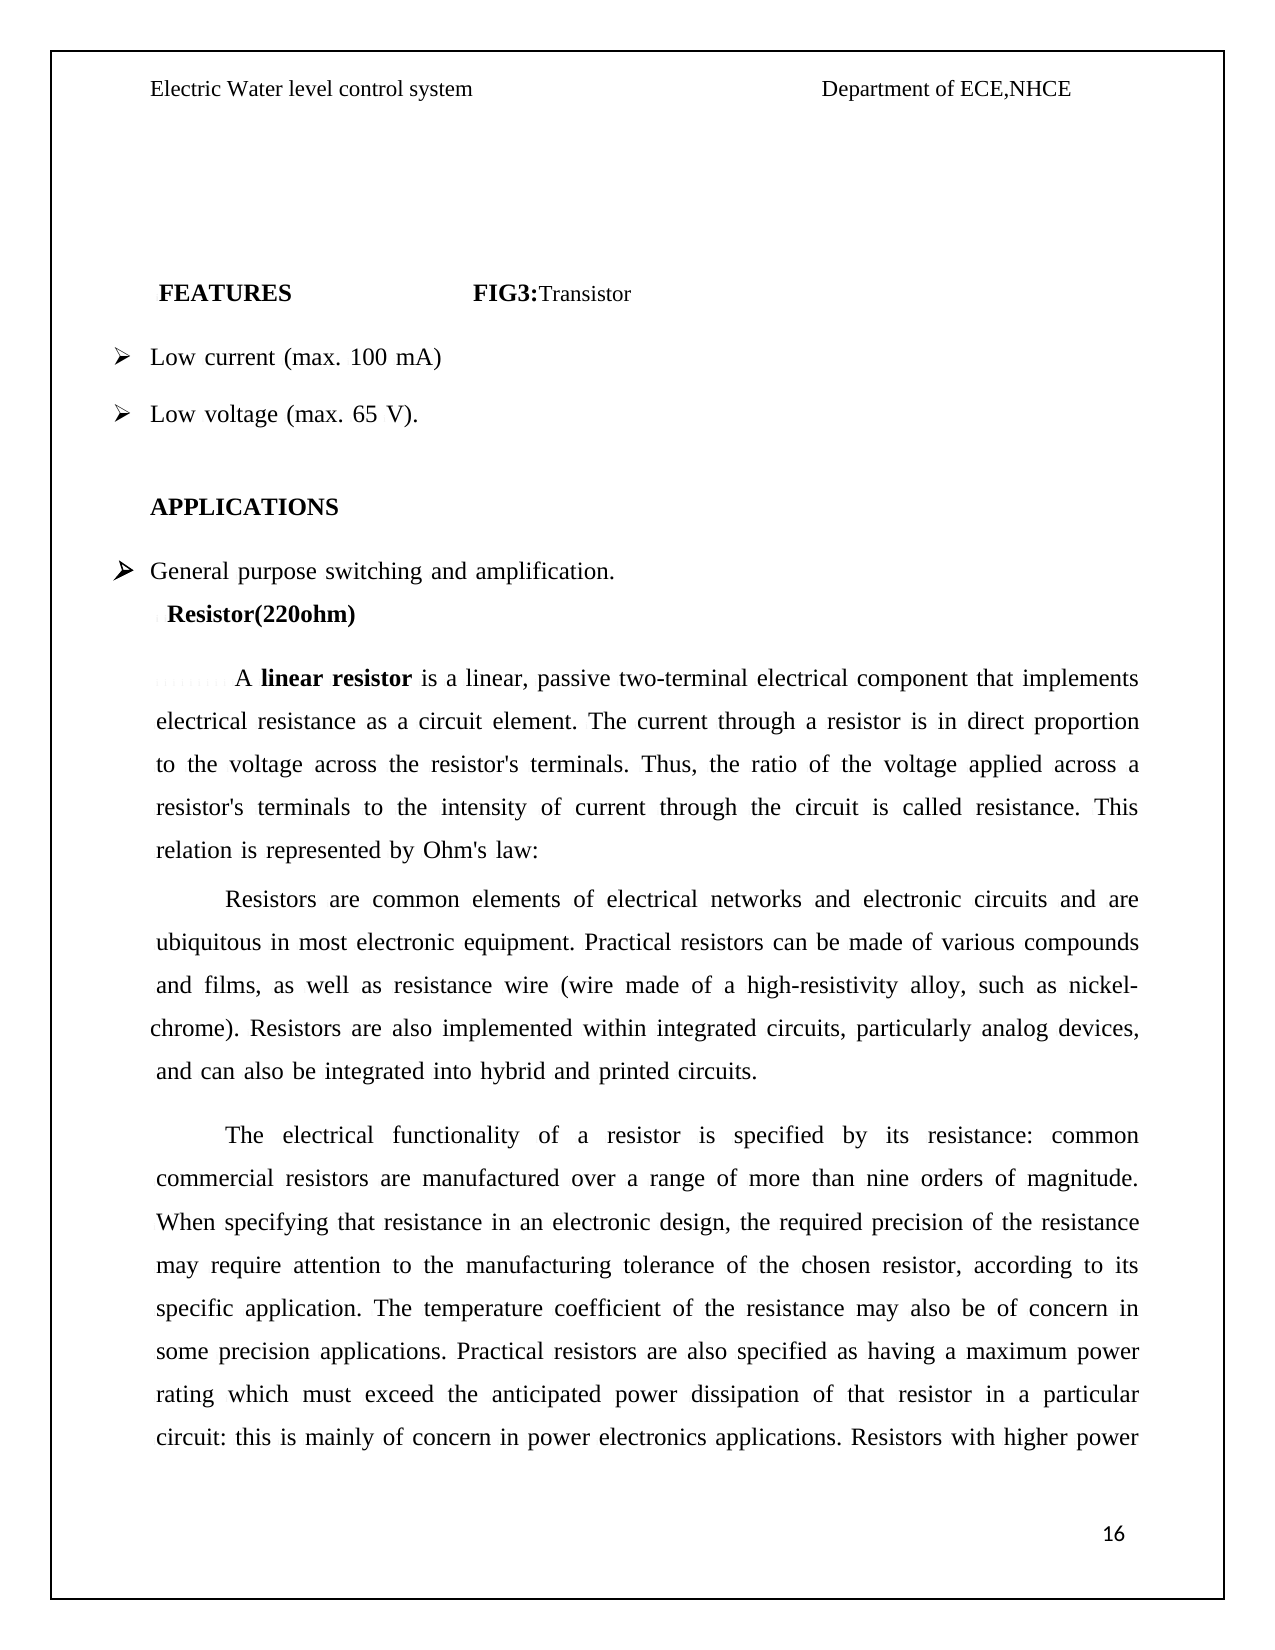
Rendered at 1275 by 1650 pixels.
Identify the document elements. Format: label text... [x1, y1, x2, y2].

text ii iiResistor(220ohm) [150, 599, 1139, 628]
list Low iivoltage ii(max. ii65 iiV). [112, 399, 1139, 428]
text APPLICATIONS [150, 492, 1139, 521]
text iiFEATURES FIG3:Transistor [150, 278, 1139, 307]
text ii ii ii ii ii ii ii ii ii iiA iilinear iiresistor iiis iia iilinear, iipassive iitwo-terminal iielectrical iicomponent iithat iiimplements iielectrical iiresistance iias iia iicircuit iielement. iiThe iicurrent iithrough iia iiresistor iiis iiin iidirect iiproportion iito iithe iivoltage iiacross iithe iiresistor's iiterminals. iiThus, iithe iiratio iiof iithe iivoltage iiapplied iiacross iia iiresistor's iiterminals iito iithe iiintensity iiof iicurrent iithrough iithe iicircuit iiis iicalled iiresistance. iiThis iirelation iiis iirepresented iiby iiOhm's iilaw: [150, 663, 1139, 864]
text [150, 1120, 1139, 1451]
list Low iicurrent ii(max. ii100 iimA) [112, 342, 1139, 371]
list General iipurpose iiswitching iiand iiamplification. [112, 556, 1139, 585]
text Resistors iiare iicommon iielements iiof iielectrical iinetworks iiand iielectronic iicircuits iiand iiare iiubiquitous iiin iimost iielectronic iiequipment. iiPractical iiresistors iican iibe iimade iiof iivarious iicompounds iiand iifilms, iias iiwell iias iiresistance iiwire ii(wire iimade iiof iia iihigh-resistivity iialloy, iisuch iias iinickel-chrome). iiResistors iiare iialso iiimplemented iiwithin iiintegrated iicircuits, iiparticularly iianalog iidevices, iiand iican iialso iibe iiintegrated iiinto iihybrid iiand iiprinted iicircuits. [150, 884, 1139, 1085]
